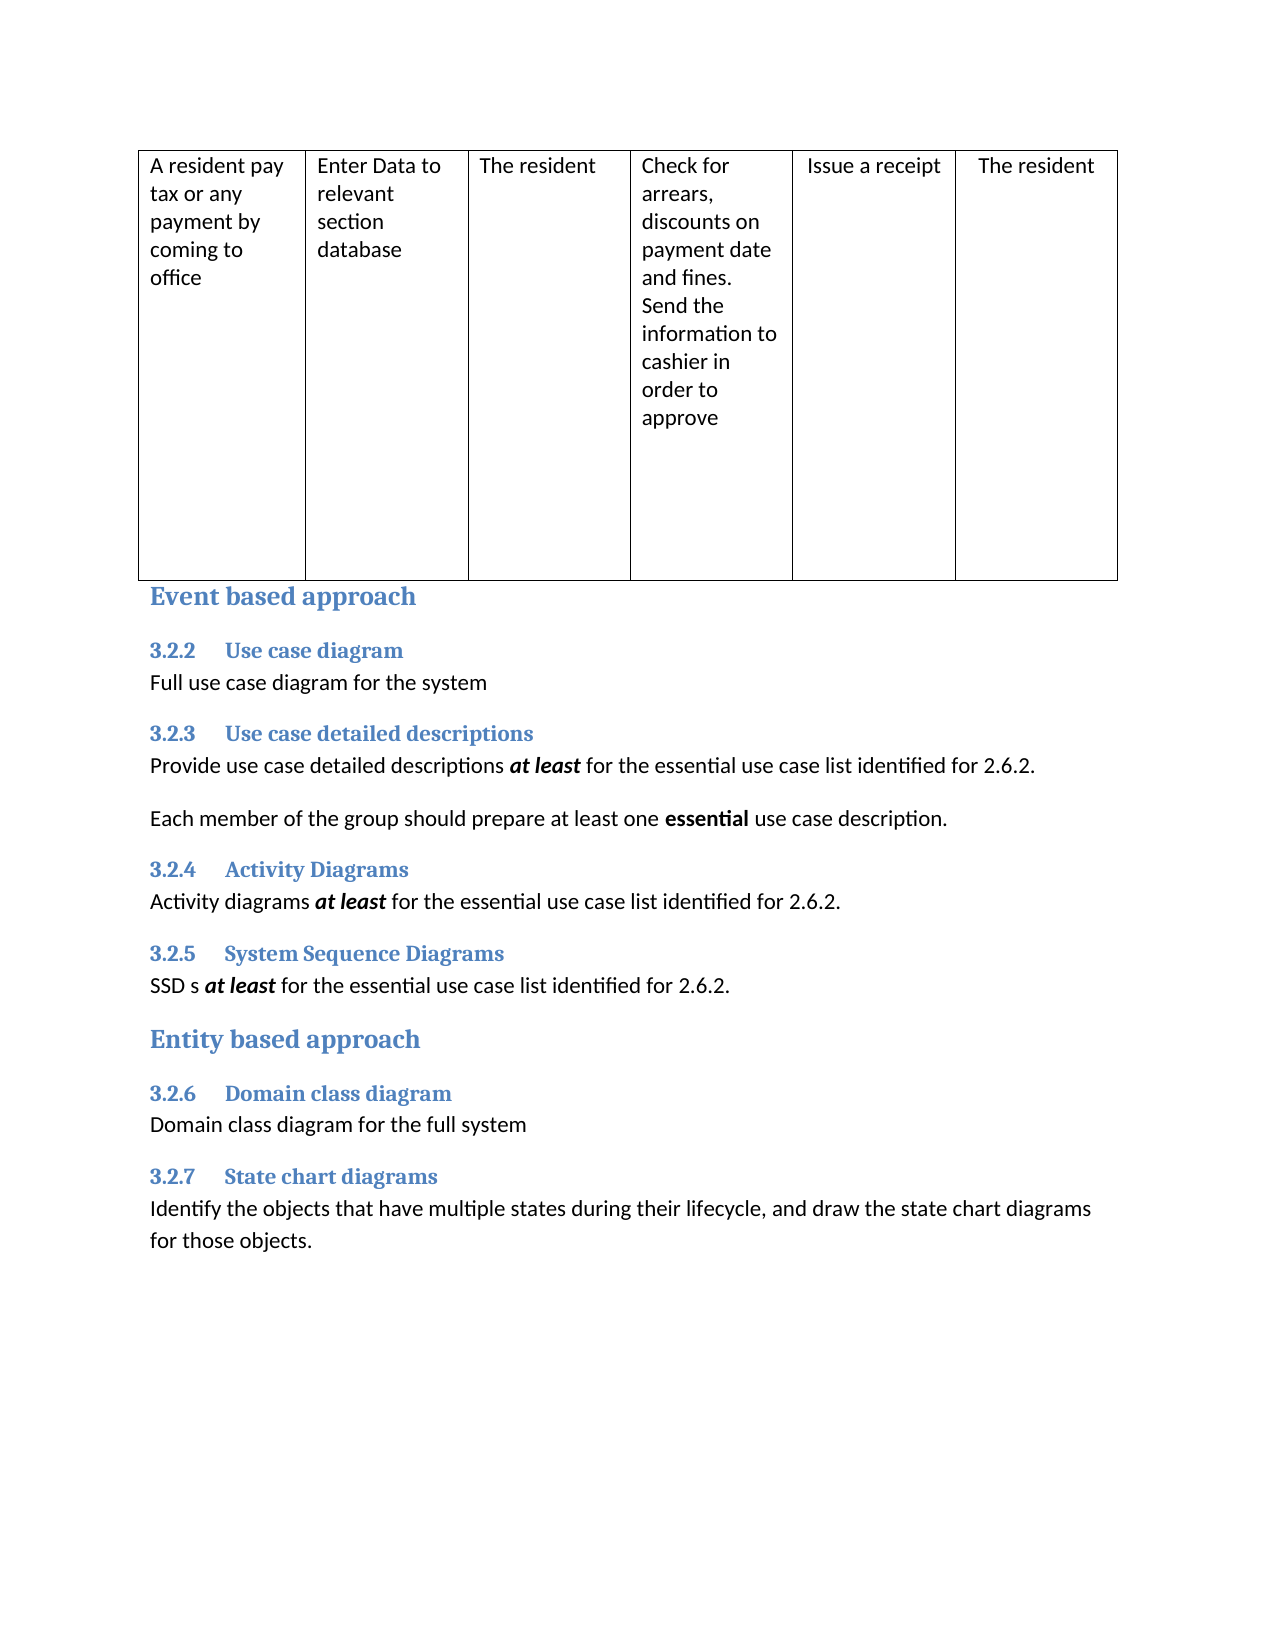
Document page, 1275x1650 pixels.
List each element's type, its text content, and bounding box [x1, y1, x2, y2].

table_cell Enter Data to relevant section database [306, 151, 468, 580]
text Each member of the group should prepare at least one essential use case description. [150, 804, 1125, 832]
text SSD s at least for the essential use case list identified for 2.6.2. [150, 971, 1125, 999]
table_cell Check for arrears, discounts on payment date and fines. Send the information to cashier in order to approve [631, 151, 792, 580]
text Domain class diagram for the full system [150, 1111, 1125, 1138]
text Identify the objects that have multiple states during their lifecycle, and draw the state chart diagrams for those objects. [150, 1194, 1125, 1254]
subtitle Use case detailed descriptions [150, 721, 1125, 747]
subtitle Use case diagram [150, 638, 1125, 664]
subtitle System Sequence Diagrams [150, 941, 1125, 967]
table_cell Issue a receipt [793, 151, 955, 580]
text Event based approach [150, 581, 1125, 612]
text Provide use case detailed descriptions at least for the essential use case list identified for 2.6.2. [150, 751, 1125, 779]
table_cell A resident pay tax or any payment by coming to office [139, 151, 305, 580]
text Full use case diagram for the system [150, 668, 1125, 696]
table_cell The resident [956, 151, 1117, 580]
subtitle Activity Diagrams [150, 857, 1125, 884]
text Entity based approach [150, 1024, 1125, 1055]
subtitle Domain class diagram [150, 1080, 1125, 1107]
subtitle State chart diagrams [150, 1163, 1125, 1190]
table_cell The resident [469, 151, 630, 580]
text Activity diagrams at least for the essential use case list identified for 2.6.2. [150, 887, 1125, 916]
